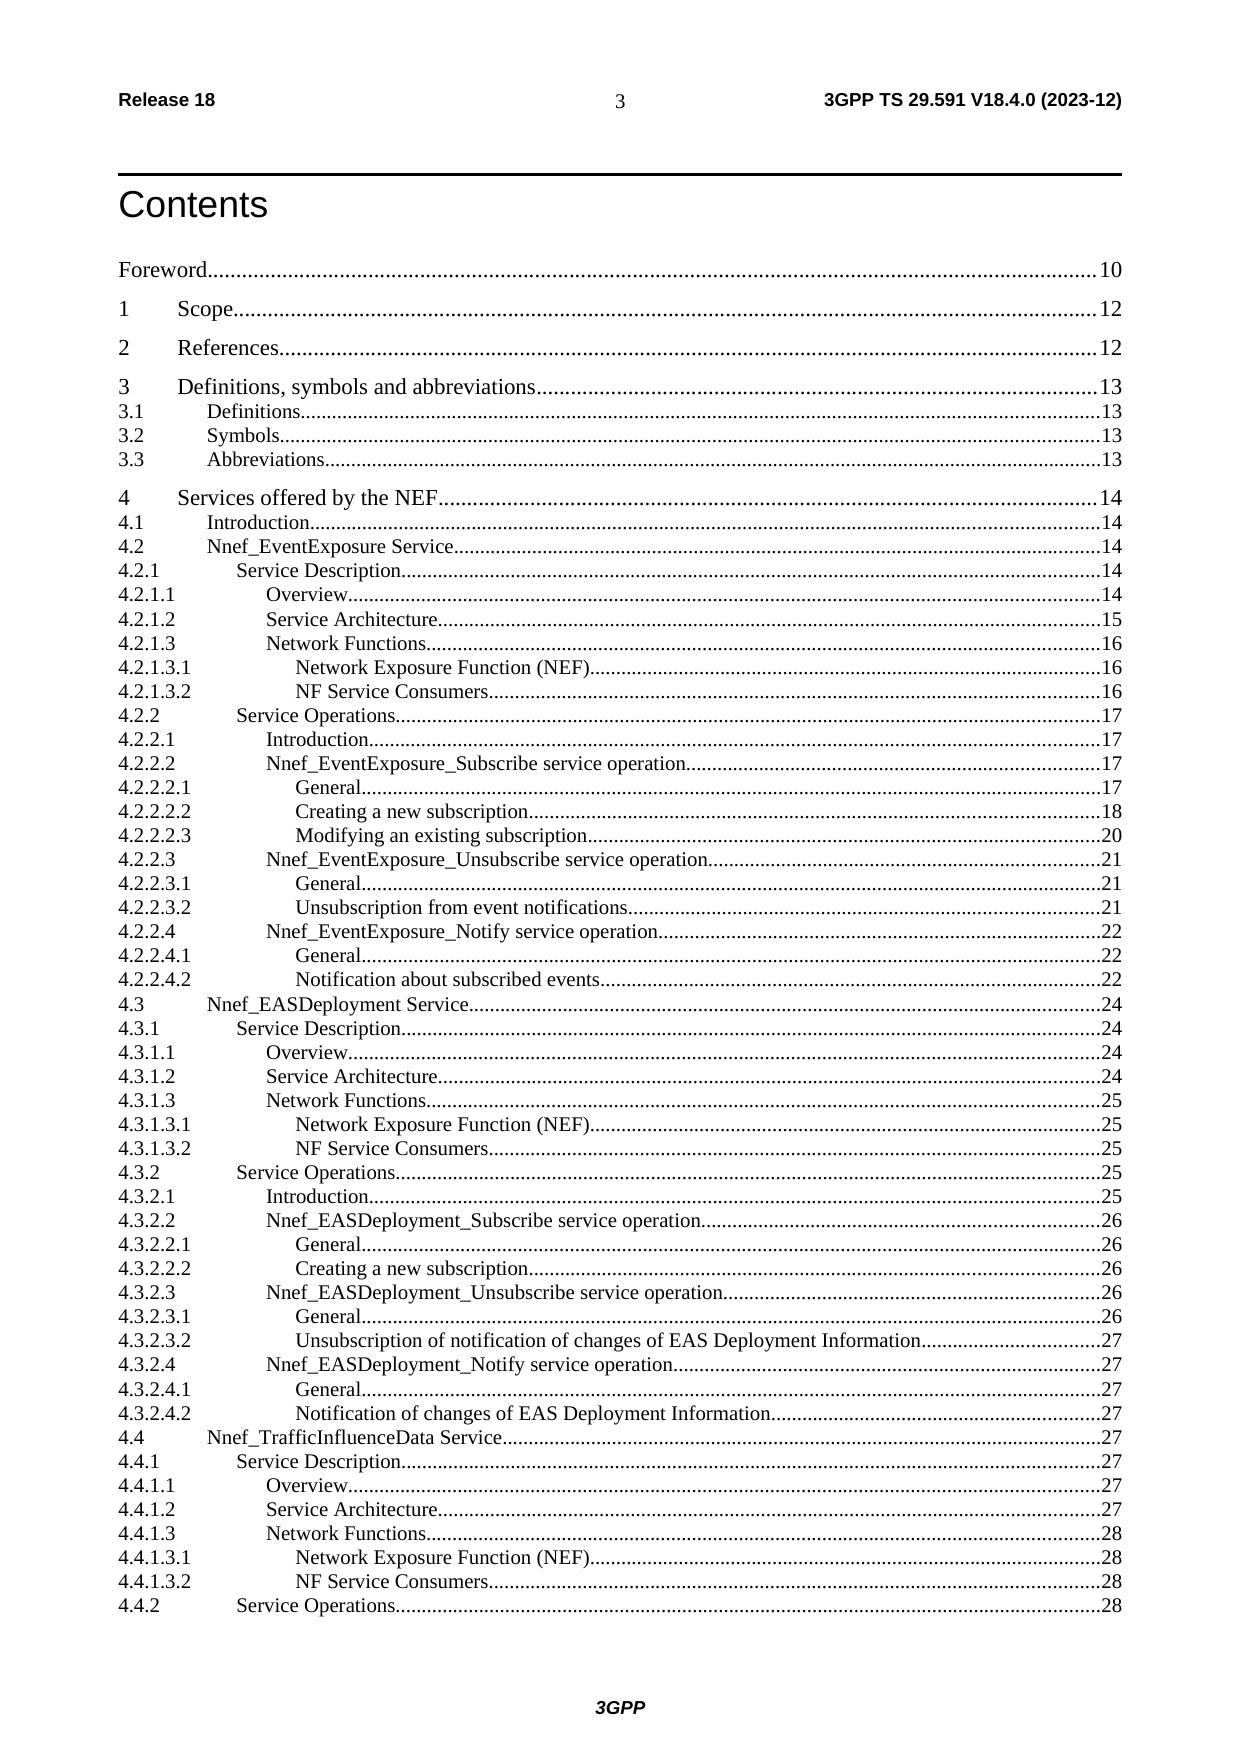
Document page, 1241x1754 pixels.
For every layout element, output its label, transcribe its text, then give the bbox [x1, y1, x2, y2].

text 4.2 Nnef_EventExposure Service 14 [118, 534, 1078, 558]
text 4.3 Nnef_EASDeployment Service 24 [118, 991, 1078, 1016]
text Contents [118, 176, 1122, 225]
text 4.4 Nnef_TrafficInfluenceData Service 27 [118, 1424, 1078, 1449]
text 4.3.2.3 Nnef_EASDeployment_Unsubscribe service operation 26 [118, 1280, 1122, 1304]
text 4.2.2.3.2 Unsubscription from event notifications 21 [118, 895, 1122, 919]
text 4.4.1.1 Overview 27 [118, 1473, 1122, 1497]
text 4.4.2 Service Operations 28 [118, 1593, 1122, 1617]
text 4.3.2.3.1 General 26 [118, 1304, 1122, 1328]
text 2 References 12 [118, 334, 1078, 360]
text 4.3.2.2 Nnef_EASDeployment_Subscribe service operation 26 [118, 1208, 1122, 1232]
text 4.3.2.3.2 Unsubscription of notification of changes of EAS Deployment Information 27 [118, 1328, 1122, 1352]
text 4.4.1.3 Network Functions 28 [118, 1521, 1122, 1545]
text 4.2.2.3 Nnef_EventExposure_Unsubscribe service operation 21 [118, 847, 1122, 871]
text 4.3.2.4.1 General 27 [118, 1376, 1122, 1401]
text 4.3.1 Service Description 24 [118, 1016, 1122, 1039]
text 4.2.2.3.1 General 21 [118, 871, 1122, 895]
text 4.3.2.1 Introduction 25 [118, 1184, 1122, 1208]
text 4.2.2.2.1 General 17 [118, 775, 1122, 799]
text 4.2.2.4.1 General 22 [118, 943, 1122, 967]
text 4.4.1.3.2 NF Service Consumers 28 [118, 1569, 1122, 1593]
text 4.2.2.4.2 Notification about subscribed events 22 [118, 967, 1122, 991]
text 4.3.1.3.1 Network Exposure Function (NEF) 25 [118, 1112, 1122, 1136]
text 4.3.2 Service Operations 25 [118, 1160, 1122, 1184]
text 4.2.1 Service Description 14 [118, 558, 1122, 582]
text 4.2.2.2.3 Modifying an existing subscription 20 [118, 823, 1122, 847]
text 4.3.2.2.1 General 26 [118, 1232, 1122, 1256]
text 4.2.1.1 Overview 14 [118, 582, 1122, 606]
text 3.3 Abbreviations 13 [118, 447, 1078, 471]
text 3.2 Symbols 13 [118, 423, 1078, 447]
text 4.2.1.3.1 Network Exposure Function (NEF) 16 [118, 654, 1122, 679]
text 4.2.2 Service Operations 17 [118, 703, 1122, 727]
text 4.2.2.4 Nnef_EventExposure_Notify service operation 22 [118, 919, 1122, 943]
text 4.2.1.2 Service Architecture 15 [118, 606, 1122, 631]
text 4.3.2.4.2 Notification of changes of EAS Deployment Information 27 [118, 1401, 1122, 1424]
text 3.1 Definitions 13 [118, 399, 1078, 423]
text 4.3.1.2 Service Architecture 24 [118, 1064, 1122, 1088]
text 4.2.2.1 Introduction 17 [118, 727, 1122, 751]
text 4.3.1.3 Network Functions 25 [118, 1088, 1122, 1112]
text Foreword 10 [118, 256, 1078, 283]
text 4.1 Introduction 14 [118, 510, 1078, 534]
text 4.3.1.3.2 NF Service Consumers 25 [118, 1136, 1122, 1160]
text 4.2.2.2.2 Creating a new subscription 18 [118, 799, 1122, 823]
text 1 Scope 12 [118, 295, 1078, 321]
text 4.4.1.2 Service Architecture 27 [118, 1497, 1122, 1521]
text 3 Definitions, symbols and abbreviations 13 [118, 373, 1078, 399]
text 4.2.1.3.2 NF Service Consumers 16 [118, 679, 1122, 703]
text 4.3.2.2.2 Creating a new subscription 26 [118, 1256, 1122, 1280]
text 4.2.1.3 Network Functions 16 [118, 631, 1122, 654]
text 4.4.1 Service Description 27 [118, 1449, 1122, 1473]
text 4.3.1.1 Overview 24 [118, 1039, 1122, 1064]
text 4.4.1.3.1 Network Exposure Function (NEF) 28 [118, 1545, 1122, 1569]
text 4.3.2.4 Nnef_EASDeployment_Notify service operation 27 [118, 1352, 1122, 1376]
text 4 Services offered by the NEF 14 [118, 484, 1078, 510]
text 4.2.2.2 Nnef_EventExposure_Subscribe service operation 17 [118, 751, 1122, 775]
